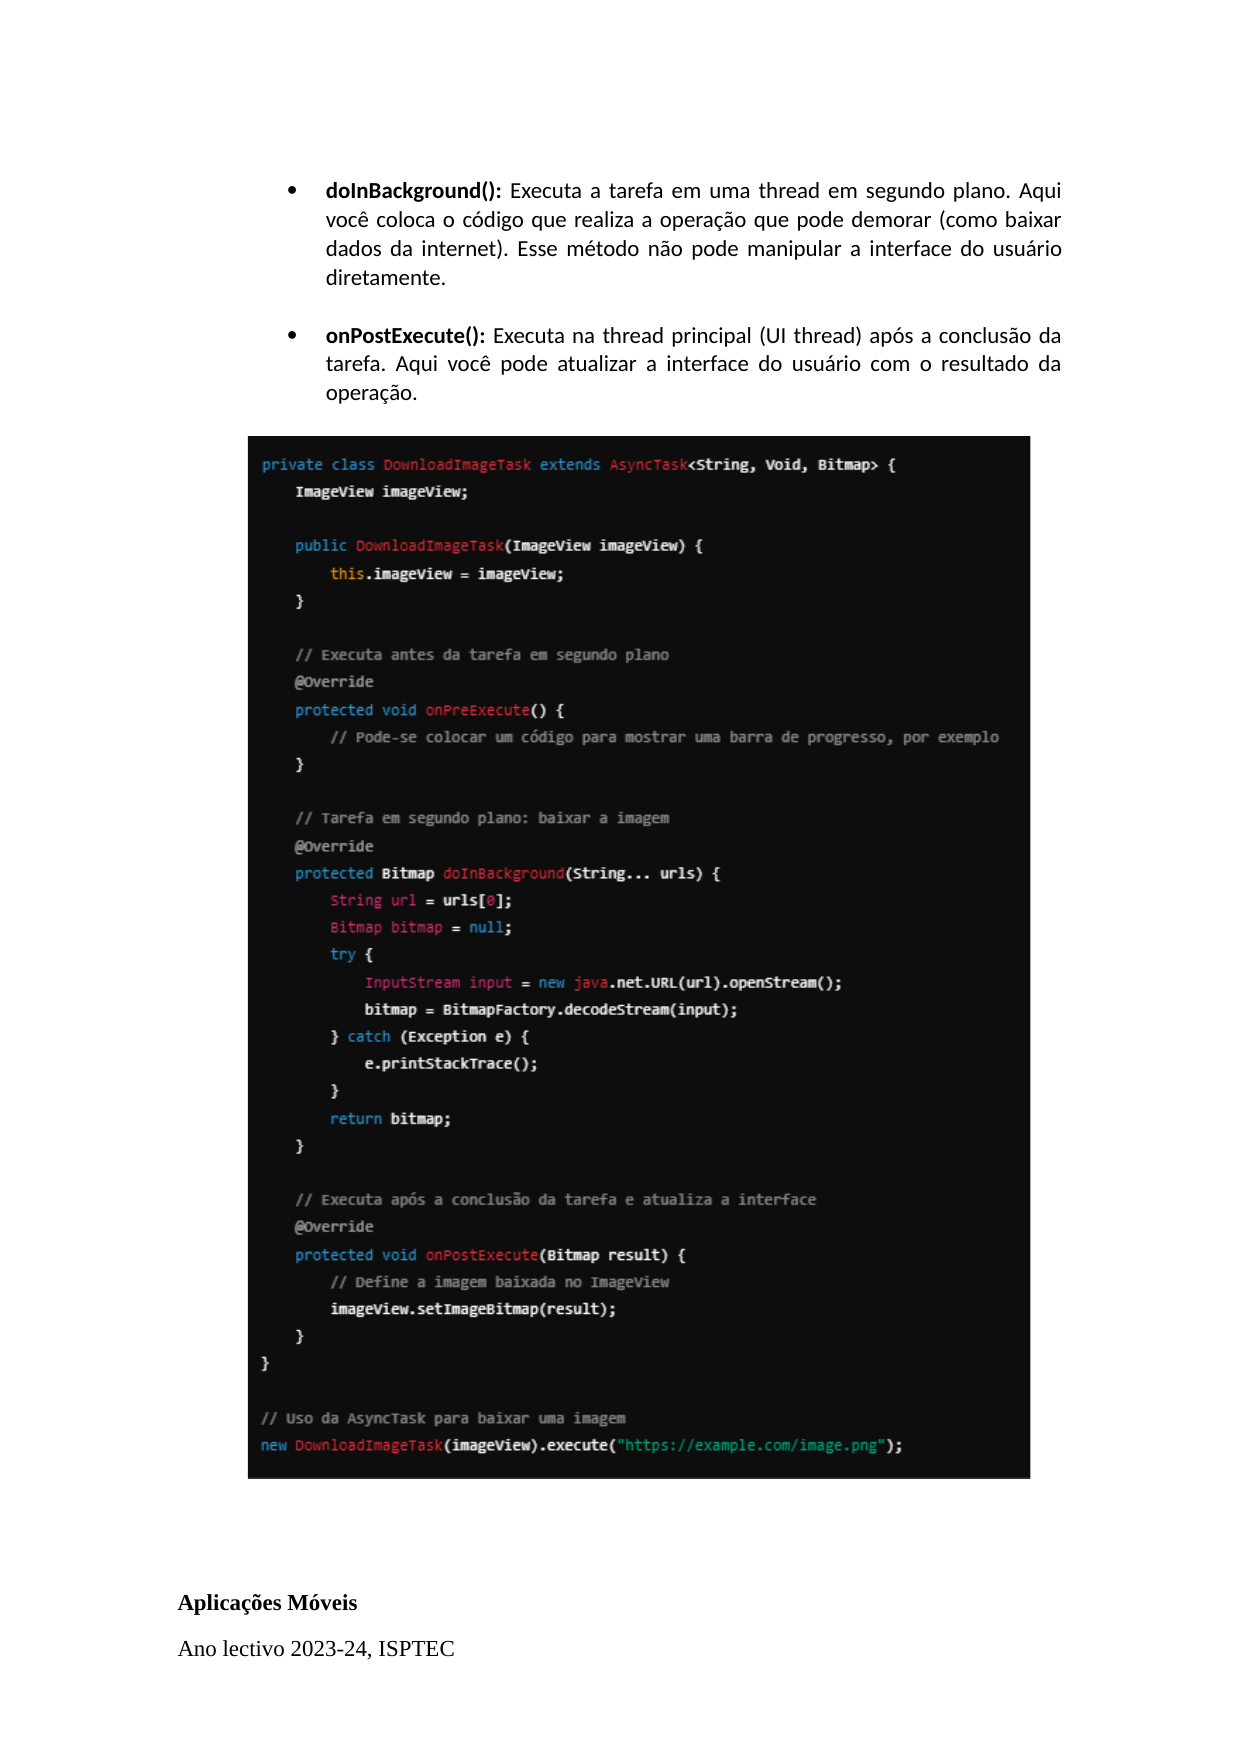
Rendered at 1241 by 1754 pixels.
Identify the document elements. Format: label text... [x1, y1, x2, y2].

picture [247, 436, 1031, 1479]
list doInBackground(): Executa a tarefa em uma thread em segundo plano. Aqui você coloca o código que realiza a operação que pode demorar (como baixar dados da internet). Esse método não pode manipular a interface do usuário diretamente. [288, 176, 1063, 291]
list onPostExecute(): Executa na thread principal (UI thread) após a conclusão da tarefa. Aqui você pode atualizar a interface do usuário com o resultado da operação. [288, 321, 1063, 406]
